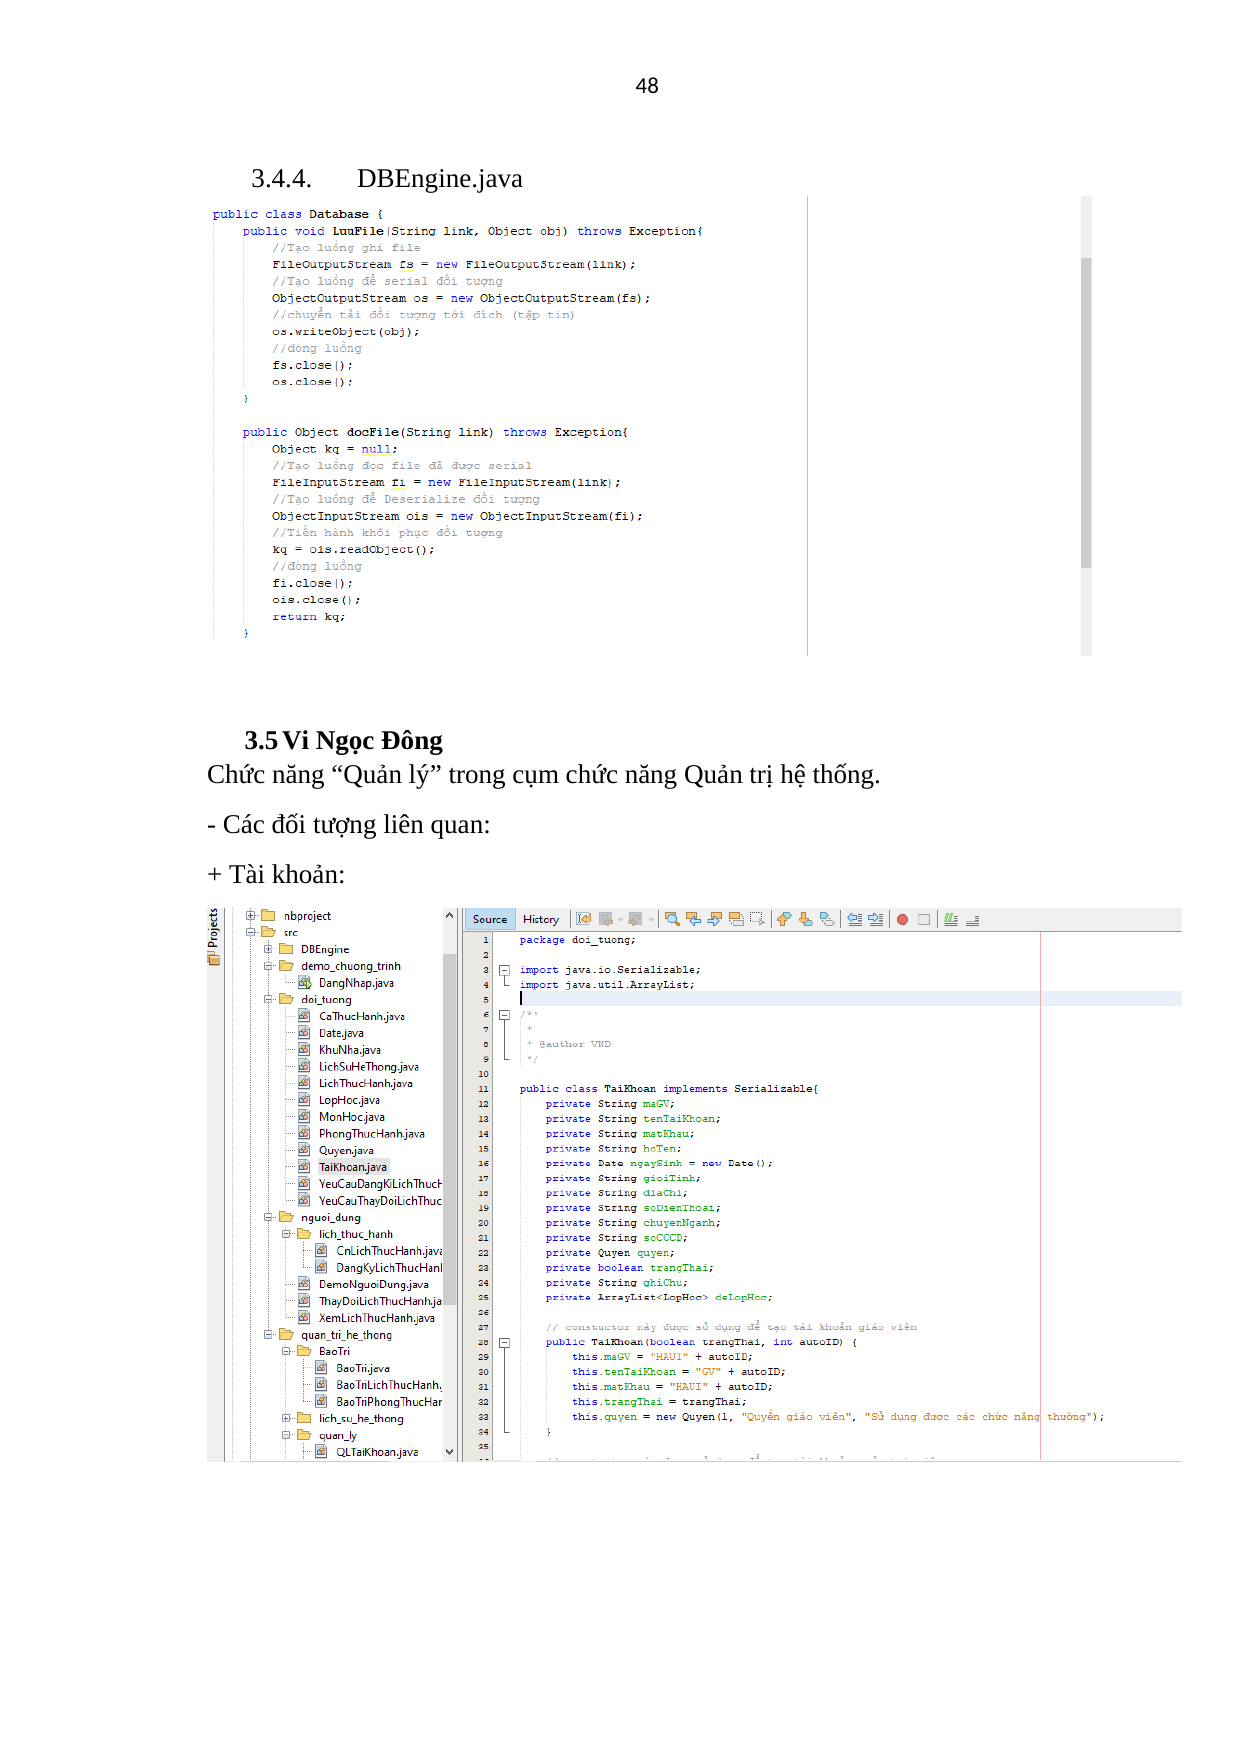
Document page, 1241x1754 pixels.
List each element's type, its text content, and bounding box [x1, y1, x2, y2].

text - Các đối tượng liên quan: [207, 808, 1087, 839]
picture [206, 908, 1182, 1462]
text Chức năng “Quản lý” trong cụm chức năng Quản trị hệ thống. [207, 758, 1087, 789]
text + Tài khoản: [207, 858, 1087, 889]
subtitle Vi Ngọc Đông [244, 724, 1087, 755]
picture [206, 196, 1092, 656]
subtitle DBEngine.java [251, 162, 1087, 193]
